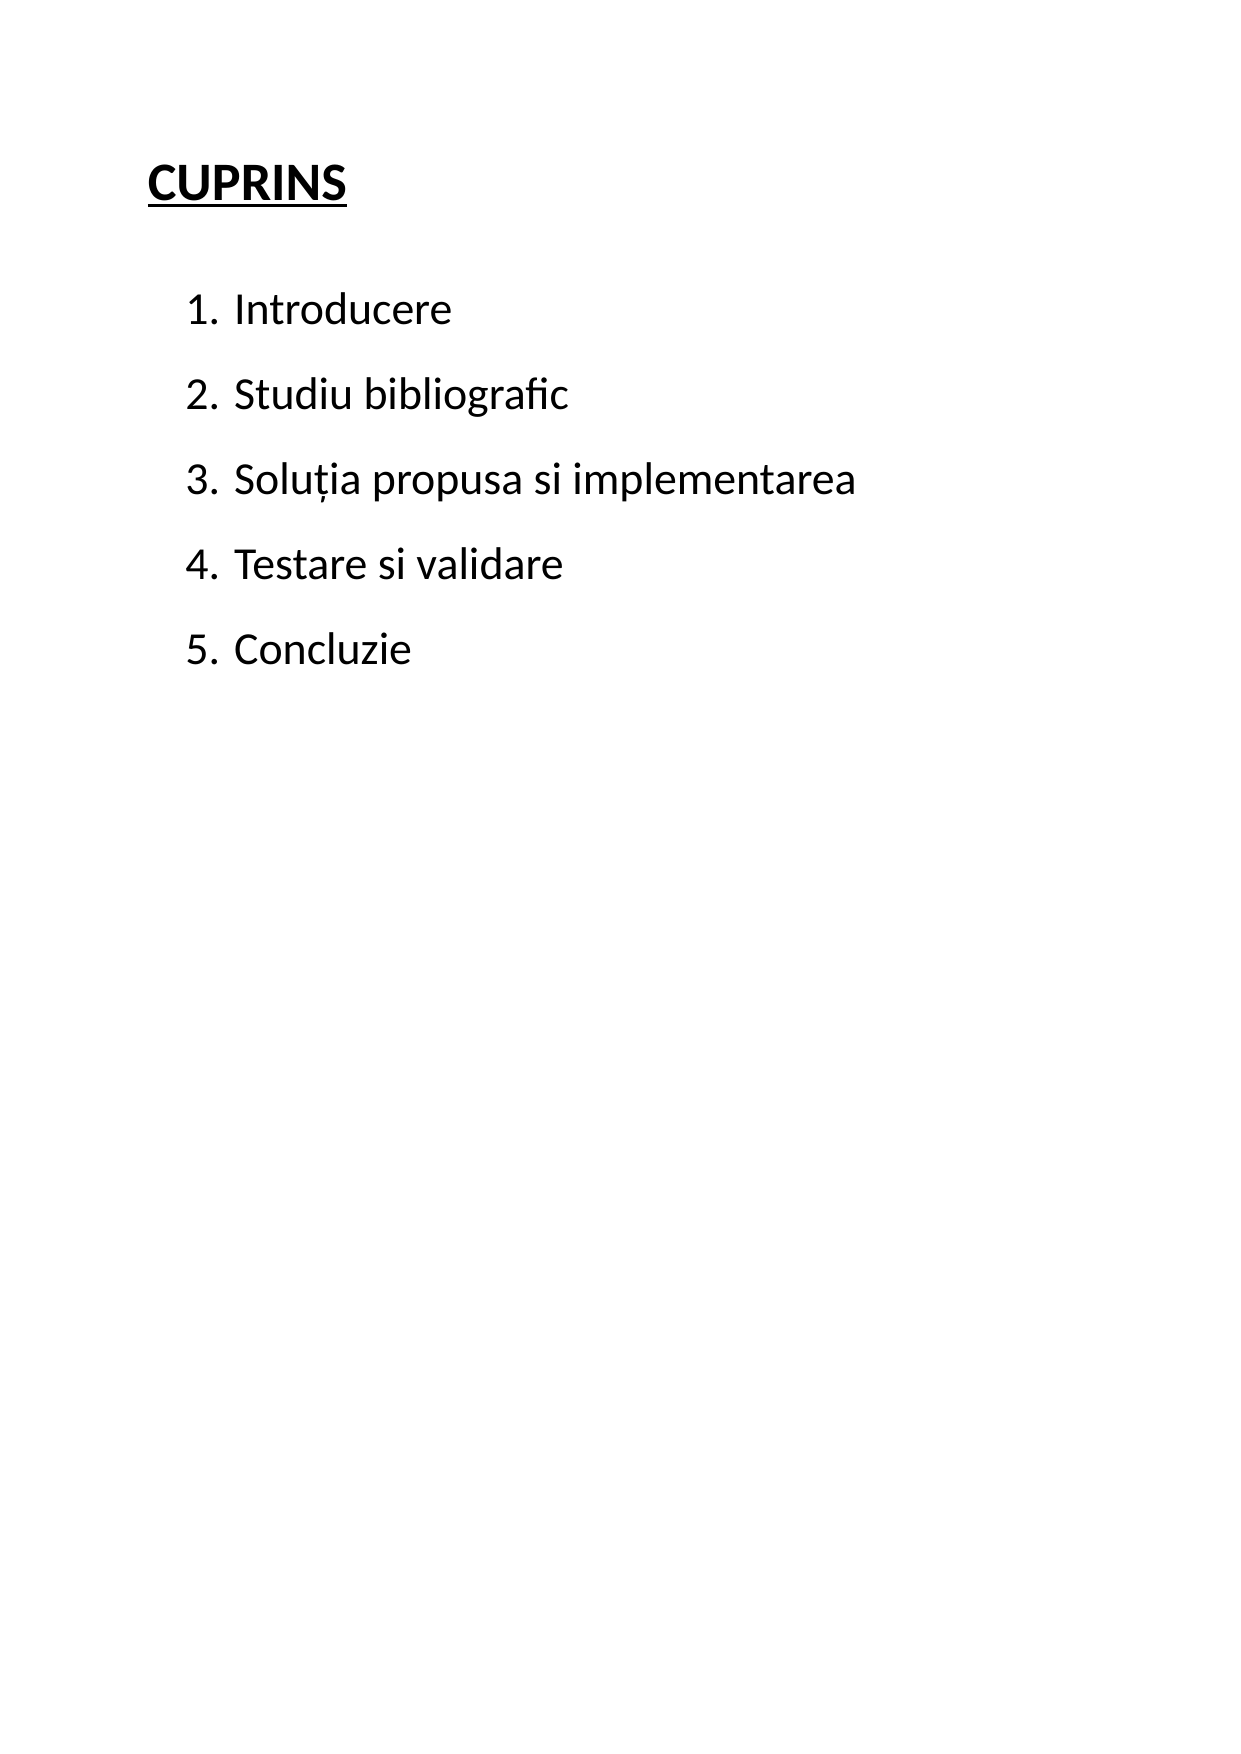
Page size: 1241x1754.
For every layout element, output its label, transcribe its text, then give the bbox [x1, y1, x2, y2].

list Introducere [185, 280, 1093, 336]
text CUPRINS [148, 148, 1093, 214]
list Studiu bibliografic [185, 365, 1093, 421]
list Concluzie [185, 620, 1093, 676]
list Soluția propusa si implementarea [185, 450, 1093, 506]
list Testare si validare [185, 535, 1093, 591]
